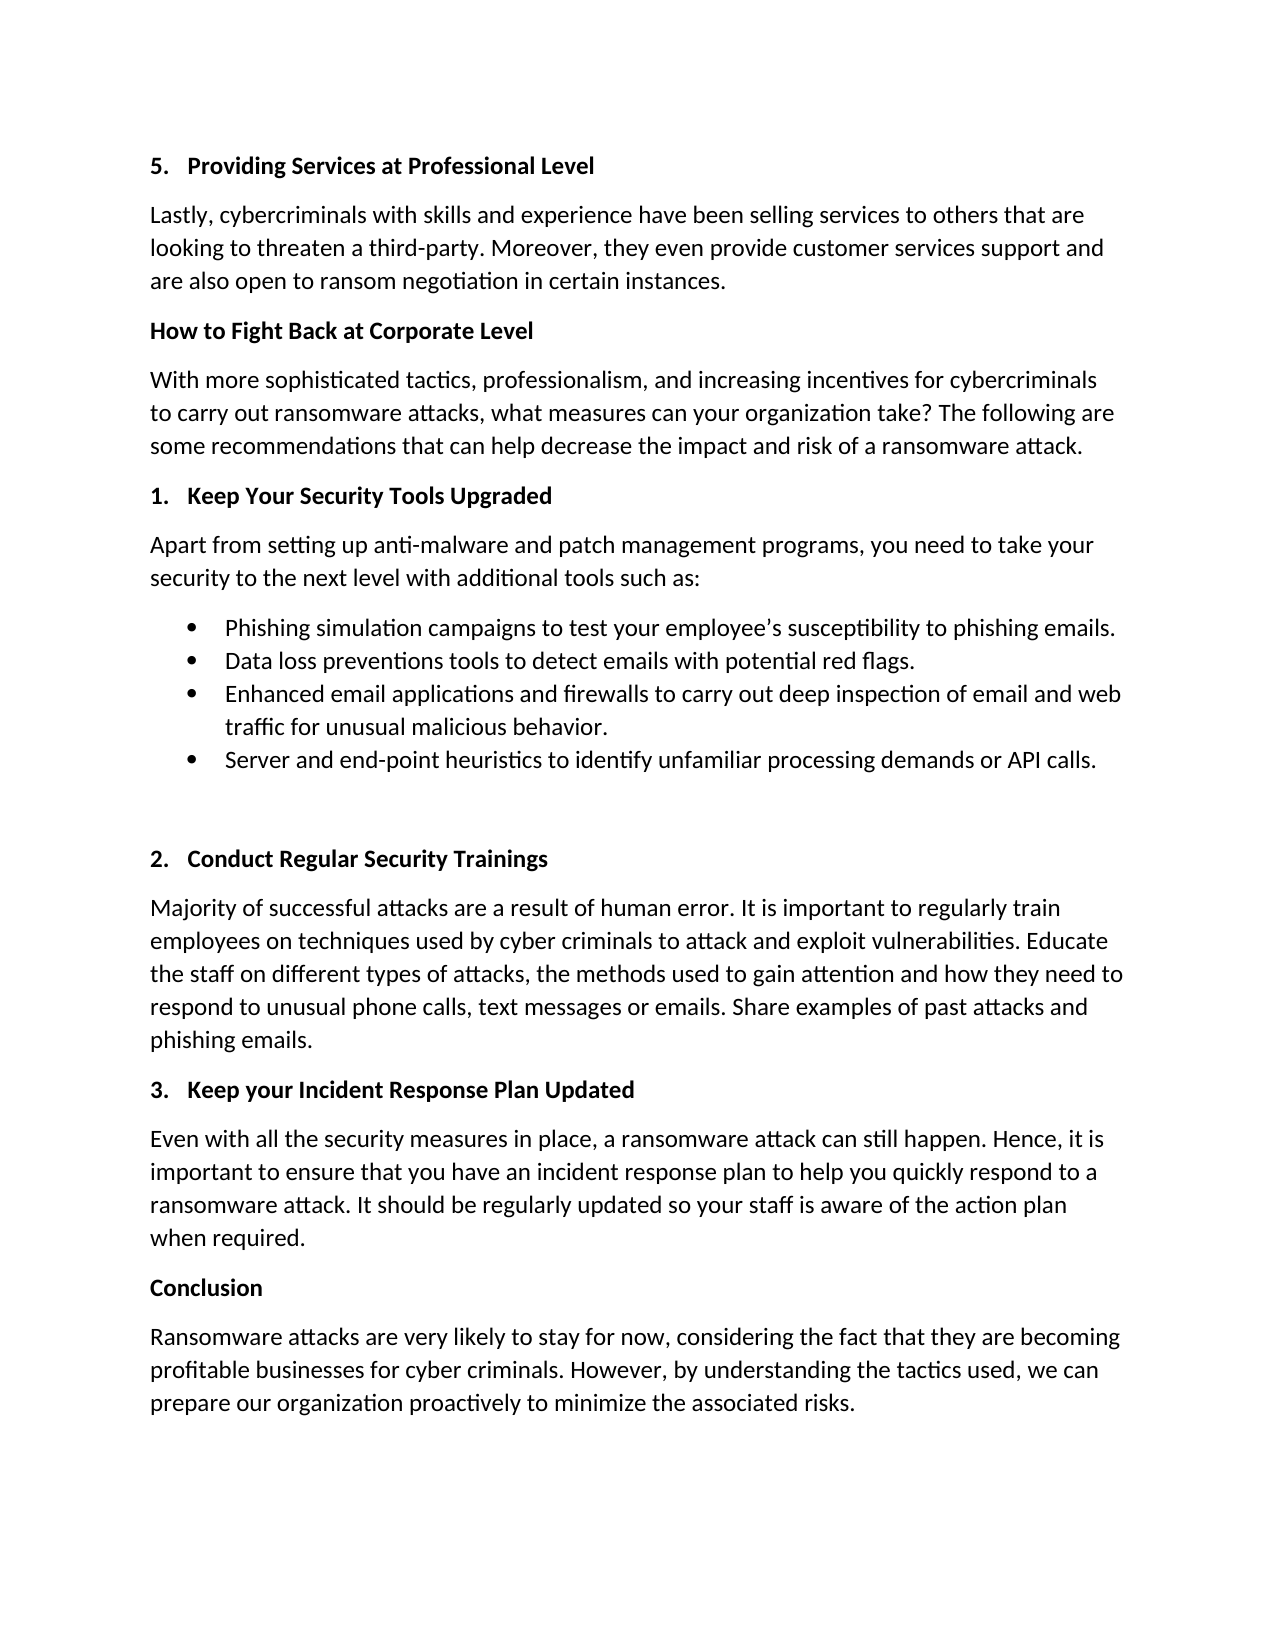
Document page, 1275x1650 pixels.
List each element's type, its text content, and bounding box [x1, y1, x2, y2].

text Conclusion [150, 1272, 1125, 1302]
list Server and end-point heuristics to identify unfamiliar processing demands or API calls. [187, 744, 1125, 774]
list Conduct Regular Security Trainings [150, 843, 1125, 873]
text Apart from setting up anti-malware and patch management programs, you need to take your security to the next level with additional tools such as: [150, 529, 1125, 593]
list Keep Your Security Tools Upgraded [150, 480, 1125, 511]
text How to Fight Back at Corporate Level [150, 315, 1125, 346]
text Ransomware attacks are very likely to stay for now, considering the fact that they are becoming profitable businesses for cyber criminals. However, by understanding the tactics used, we can prepare our organization proactively to minimize the associated risks. [150, 1321, 1125, 1418]
list Phishing simulation campaigns to test your employee’s susceptibility to phishing emails. [187, 612, 1125, 643]
text Lastly, cybercriminals with skills and experience have been selling services to others that are looking to threaten a third-party. Moreover, they even provide customer services support and are also open to ransom negotiation in certain instances. [150, 199, 1125, 296]
list Enhanced email applications and firewalls to carry out deep inspection of email and web traffic for unusual malicious behavior. [187, 678, 1125, 741]
list Data loss preventions tools to detect emails with potential red flags. [187, 645, 1125, 676]
text With more sophisticated tactics, professionalism, and increasing incentives for cybercriminals to carry out ransomware attacks, what measures can your organization take? The following are some recommendations that can help decrease the impact and risk of a ransomware attack. [150, 364, 1125, 461]
text Even with all the security measures in place, a ransomware attack can still happen. Hence, it is important to ensure that you have an incident response plan to help you quickly respond to a ransomware attack. It should be regularly updated so your staff is aware of the action plan when required. [150, 1123, 1125, 1253]
text Majority of successful attacks are a result of human error. It is important to regularly train employees on techniques used by cyber criminals to attack and exploit vulnerabilities. Educate the staff on different types of attacks, the methods used to gain attention and how they need to respond to unusual phone calls, text messages or emails. Share examples of past attacks and phishing emails. [150, 892, 1125, 1055]
list Keep your Incident Response Plan Updated [150, 1074, 1125, 1104]
list Providing Services at Professional Level [150, 150, 1125, 181]
